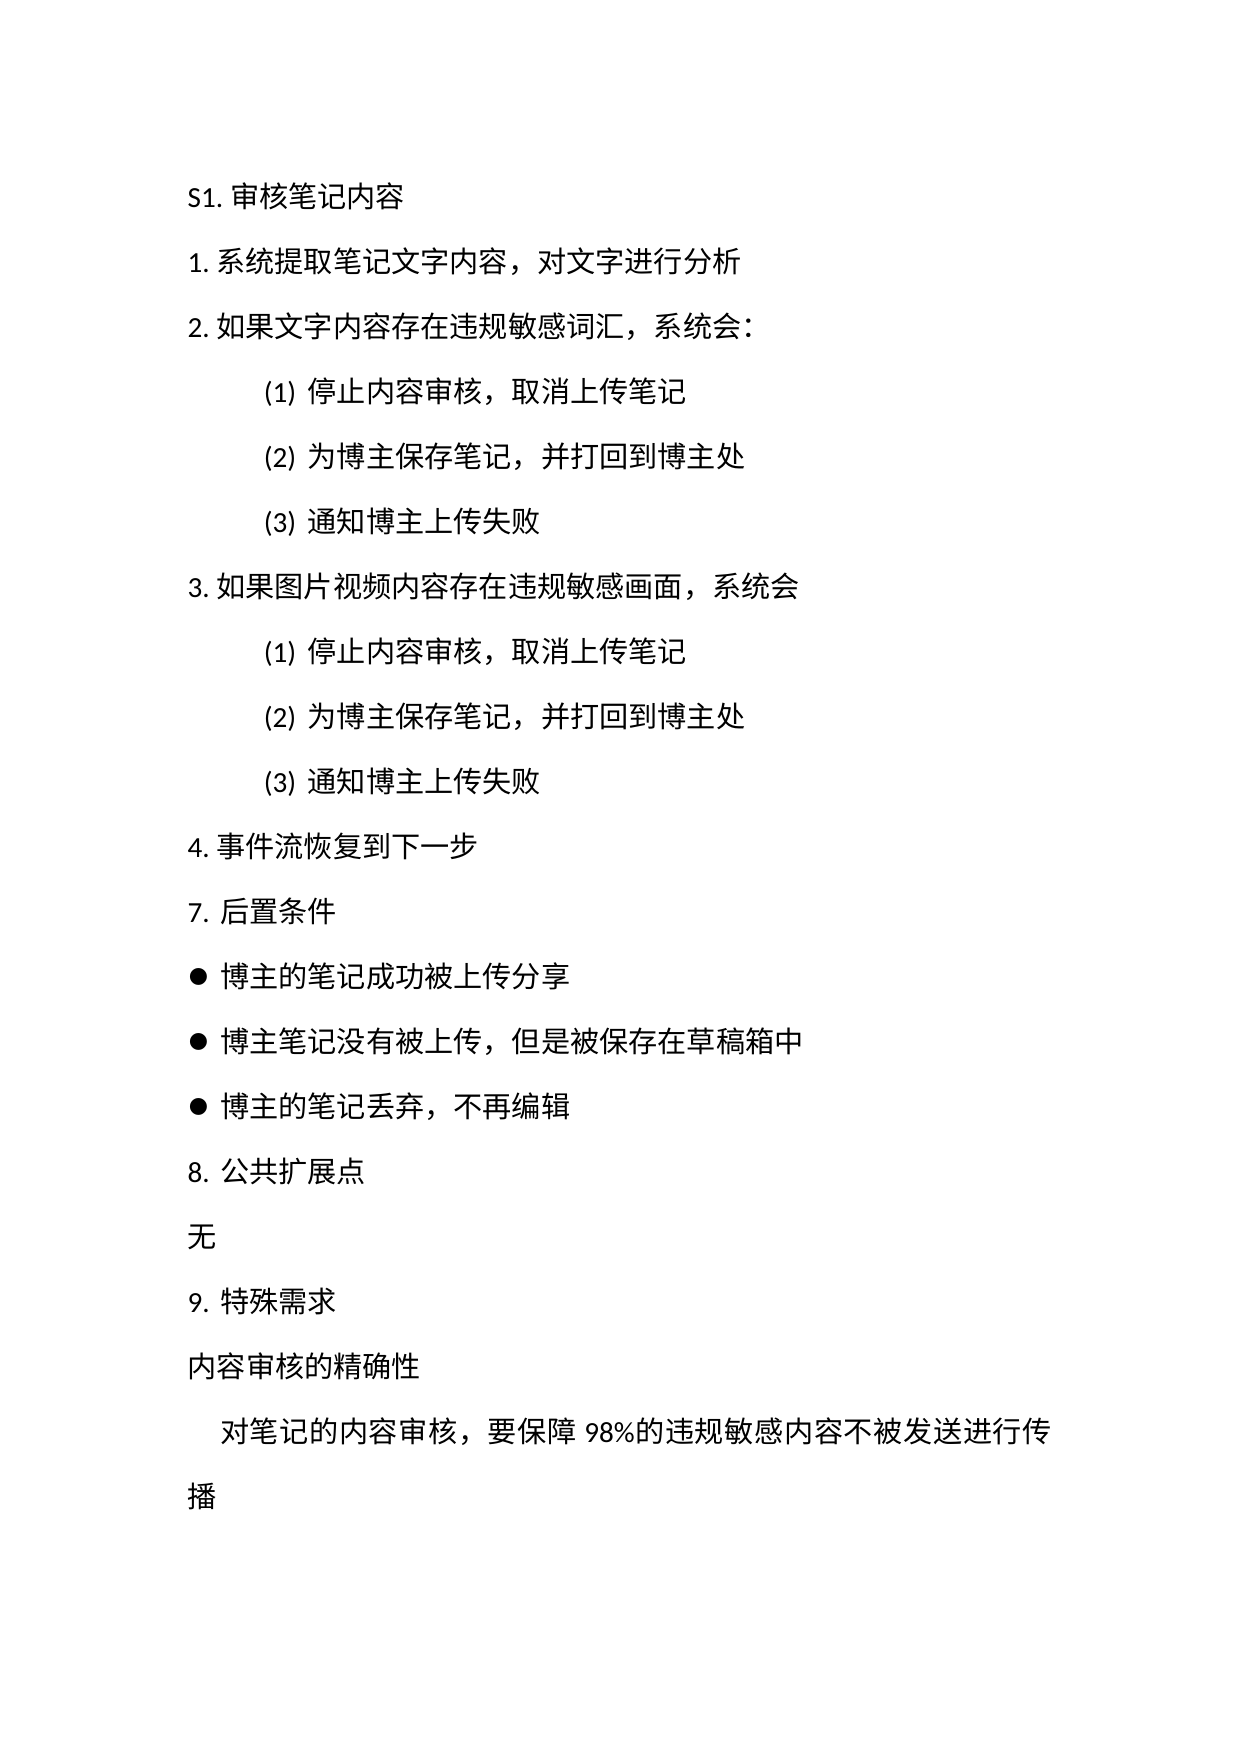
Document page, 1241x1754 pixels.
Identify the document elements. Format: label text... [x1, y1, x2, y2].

list 为博主保存笔记，并打回到博主处 [264, 422, 1053, 487]
list 系统提取笔记文字内容，对文字进行分析 [187, 227, 1053, 292]
list 博主笔记没有被上传，但是被保存在草稿箱中 [187, 1007, 1053, 1072]
list 停止内容审核，取消上传笔记 [264, 617, 1053, 682]
list 通知博主上传失败 [264, 487, 1053, 552]
list 停止内容审核，取消上传笔记 [264, 357, 1053, 422]
list 通知博主上传失败 [264, 747, 1053, 812]
list 博主的笔记成功被上传分享 [187, 942, 1053, 1007]
list 内容审核的精确性 [187, 1332, 1053, 1397]
list 对笔记的内容审核，要保障98%的违规敏感内容不被发送进行传播 [187, 1397, 1053, 1527]
list 事件流恢复到下一步 [187, 812, 1053, 877]
list 如果图片视频内容存在违规敏感画面，系统会 [187, 552, 1053, 617]
list 公共扩展点 [187, 1137, 1053, 1202]
list 博主的笔记丢弃，不再编辑 [187, 1072, 1053, 1137]
list 特殊需求 [187, 1267, 1053, 1332]
list 无 [187, 1202, 1053, 1267]
list 如果文字内容存在违规敏感词汇，系统会： [187, 292, 1053, 357]
list 为博主保存笔记，并打回到博主处 [264, 682, 1053, 747]
list 后置条件 [187, 877, 1053, 942]
list S1. 审核笔记内容 [187, 162, 1053, 227]
